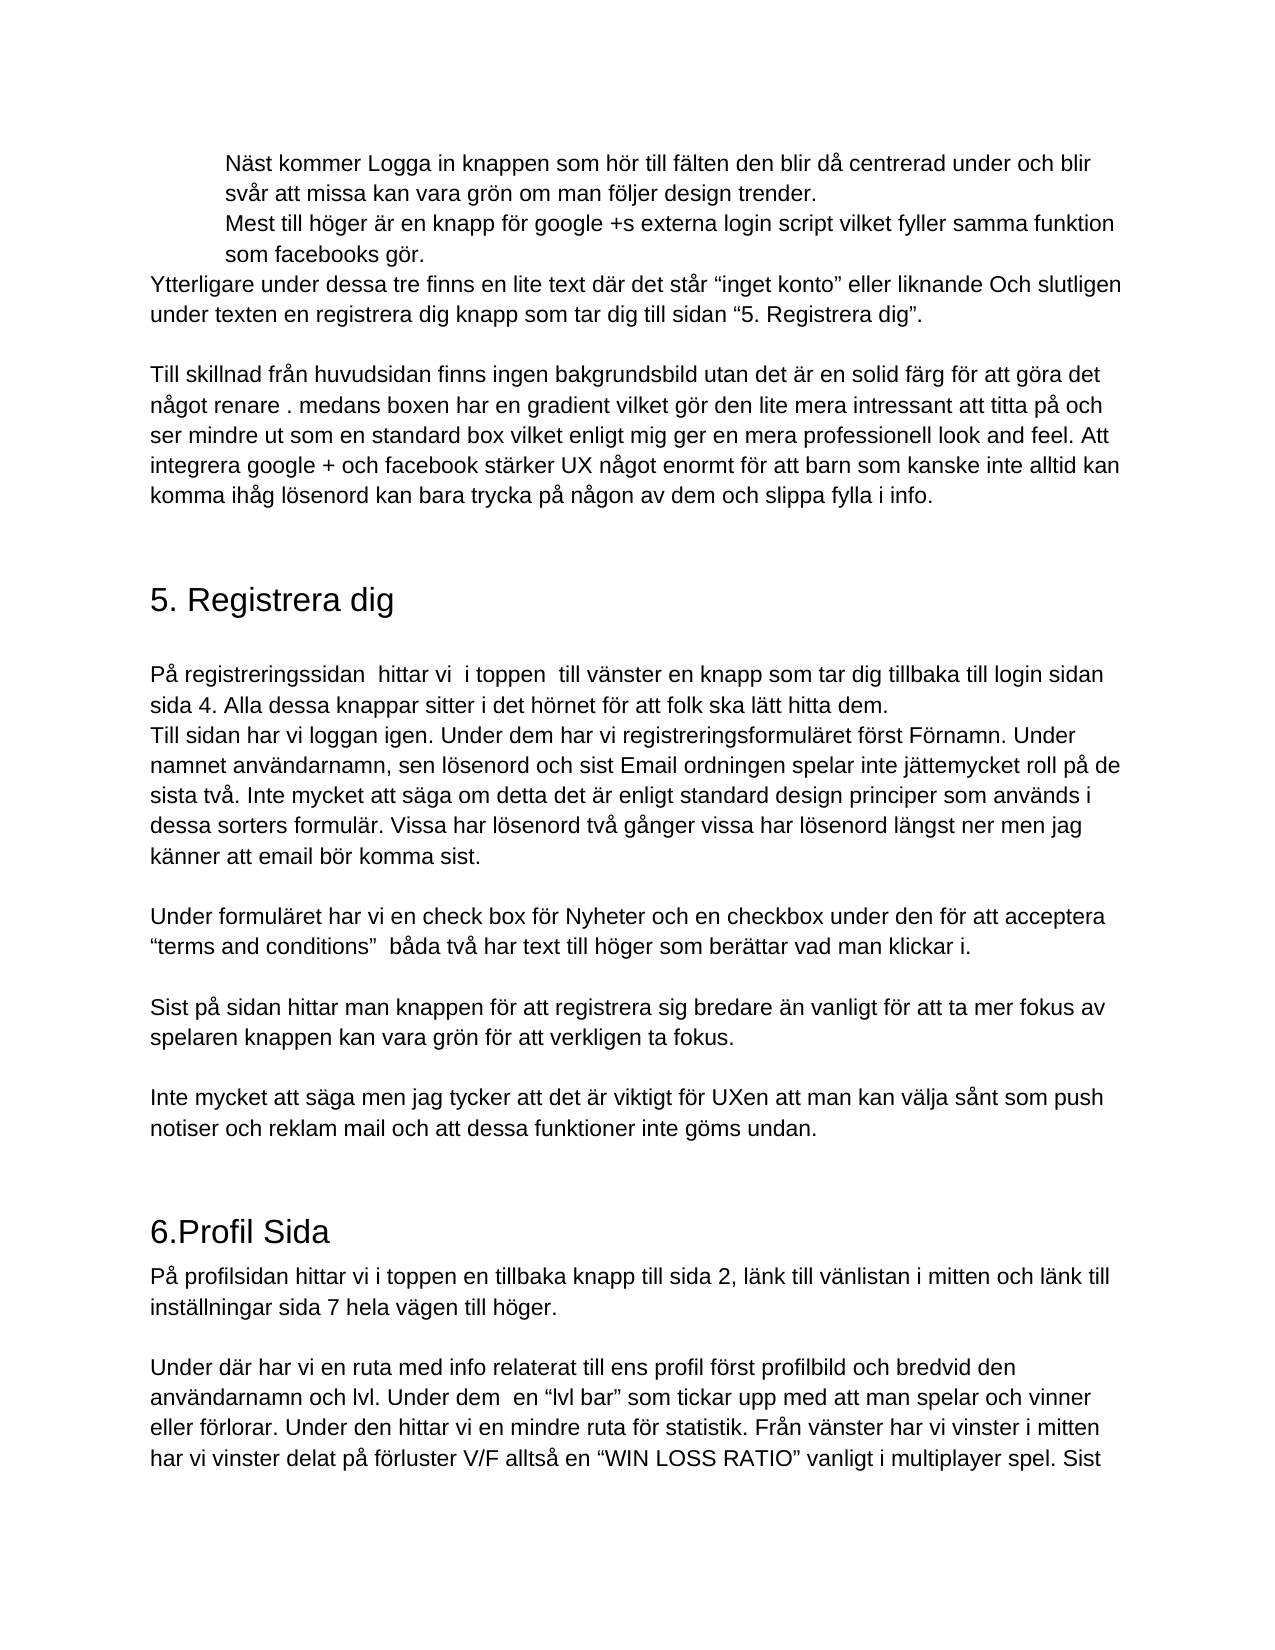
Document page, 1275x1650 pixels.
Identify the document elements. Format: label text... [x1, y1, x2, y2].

text Ytterligare under dessa tre finns en lite text där det står “inget konto” eller liknande Och slutligen under texten en registrera dig knapp som tar dig till sidan “5. Registrera dig”. [150, 271, 1125, 327]
text Näst kommer Logga in knappen som hör till fälten den blir då centrerad under och blir svår att missa kan vara grön om man följer design trender. [225, 150, 1125, 207]
text På profilsidan hittar vi i toppen en tillbaka knapp till sida 2, länk till vänlistan i mitten och länk till inställningar sida 7 hela vägen till höger. [150, 1263, 1125, 1320]
text Sist på sidan hittar man knappen för att registrera sig bredare än vanligt för att ta mer fokus av spelaren knappen kan vara grön för att verkligen ta fokus. [150, 994, 1125, 1050]
text På registreringssidan hittar vi i toppen till vänster en knapp som tar dig tillbaka till login sidan sida 4. Alla dessa knappar sitter i det hörnet för att folk ska lätt hitta dem. [150, 661, 1125, 718]
subtitle 6.Profil Sida [150, 1212, 1125, 1251]
text Till skillnad från huvudsidan finns ingen bakgrundsbild utan det är en solid färg för att göra det något renare . medans boxen har en gradient vilket gör den lite mera intressant att titta på och ser mindre ut som en standard box vilket enligt mig ger en mera professionell look and feel. Att integrera google + och facebook stärker UX något enormt för att barn som kanske inte alltid kan komma ihåg lösenord kan bara trycka på någon av dem och slippa fylla i info. [150, 361, 1125, 509]
text Inte mycket att säga men jag tycker att det är viktigt för UXen att man kan välja sånt som push notiser och reklam mail och att dessa funktioner inte göms undan. [150, 1084, 1125, 1141]
subtitle 5. Registrera dig [150, 580, 1125, 619]
text Mest till höger är en knapp för google +s externa login script vilket fyller samma funktion som facebooks gör. [225, 210, 1125, 267]
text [150, 1354, 1125, 1471]
text Under formuläret har vi en check box för Nyheter och en checkbox under den för att acceptera “terms and conditions” båda två har text till höger som berättar vad man klickar i. [150, 903, 1125, 959]
text Till sidan har vi loggan igen. Under dem har vi registreringsformuläret först Förnamn. Under namnet användarnamn, sen lösenord och sist Email ordningen spelar inte jättemycket roll på de sista två. Inte mycket att säga om detta det är enligt standard design principer som används i dessa sorters formulär. Vissa har lösenord två gånger vissa har lösenord längst ner men jag känner att email bör komma sist. [150, 722, 1125, 869]
